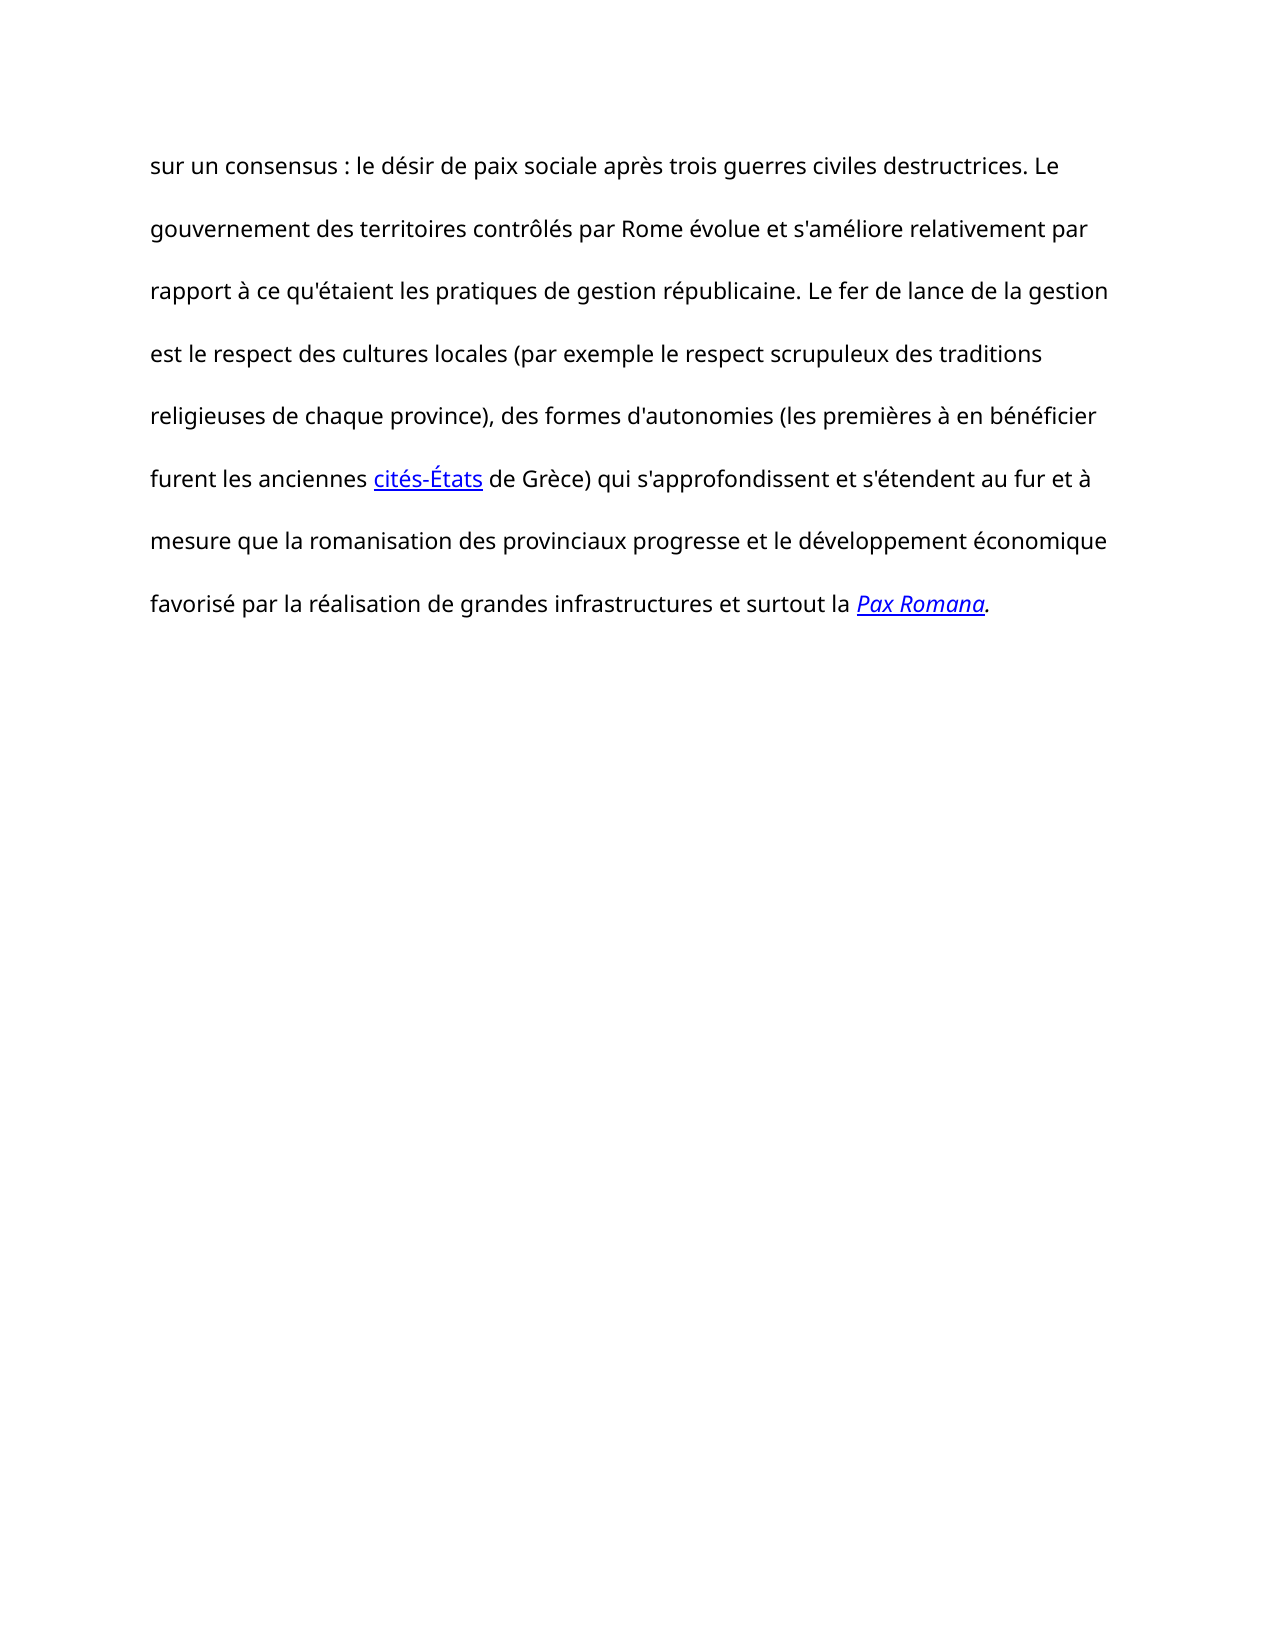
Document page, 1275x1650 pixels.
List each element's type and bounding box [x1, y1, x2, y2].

text [150, 150, 1125, 619]
